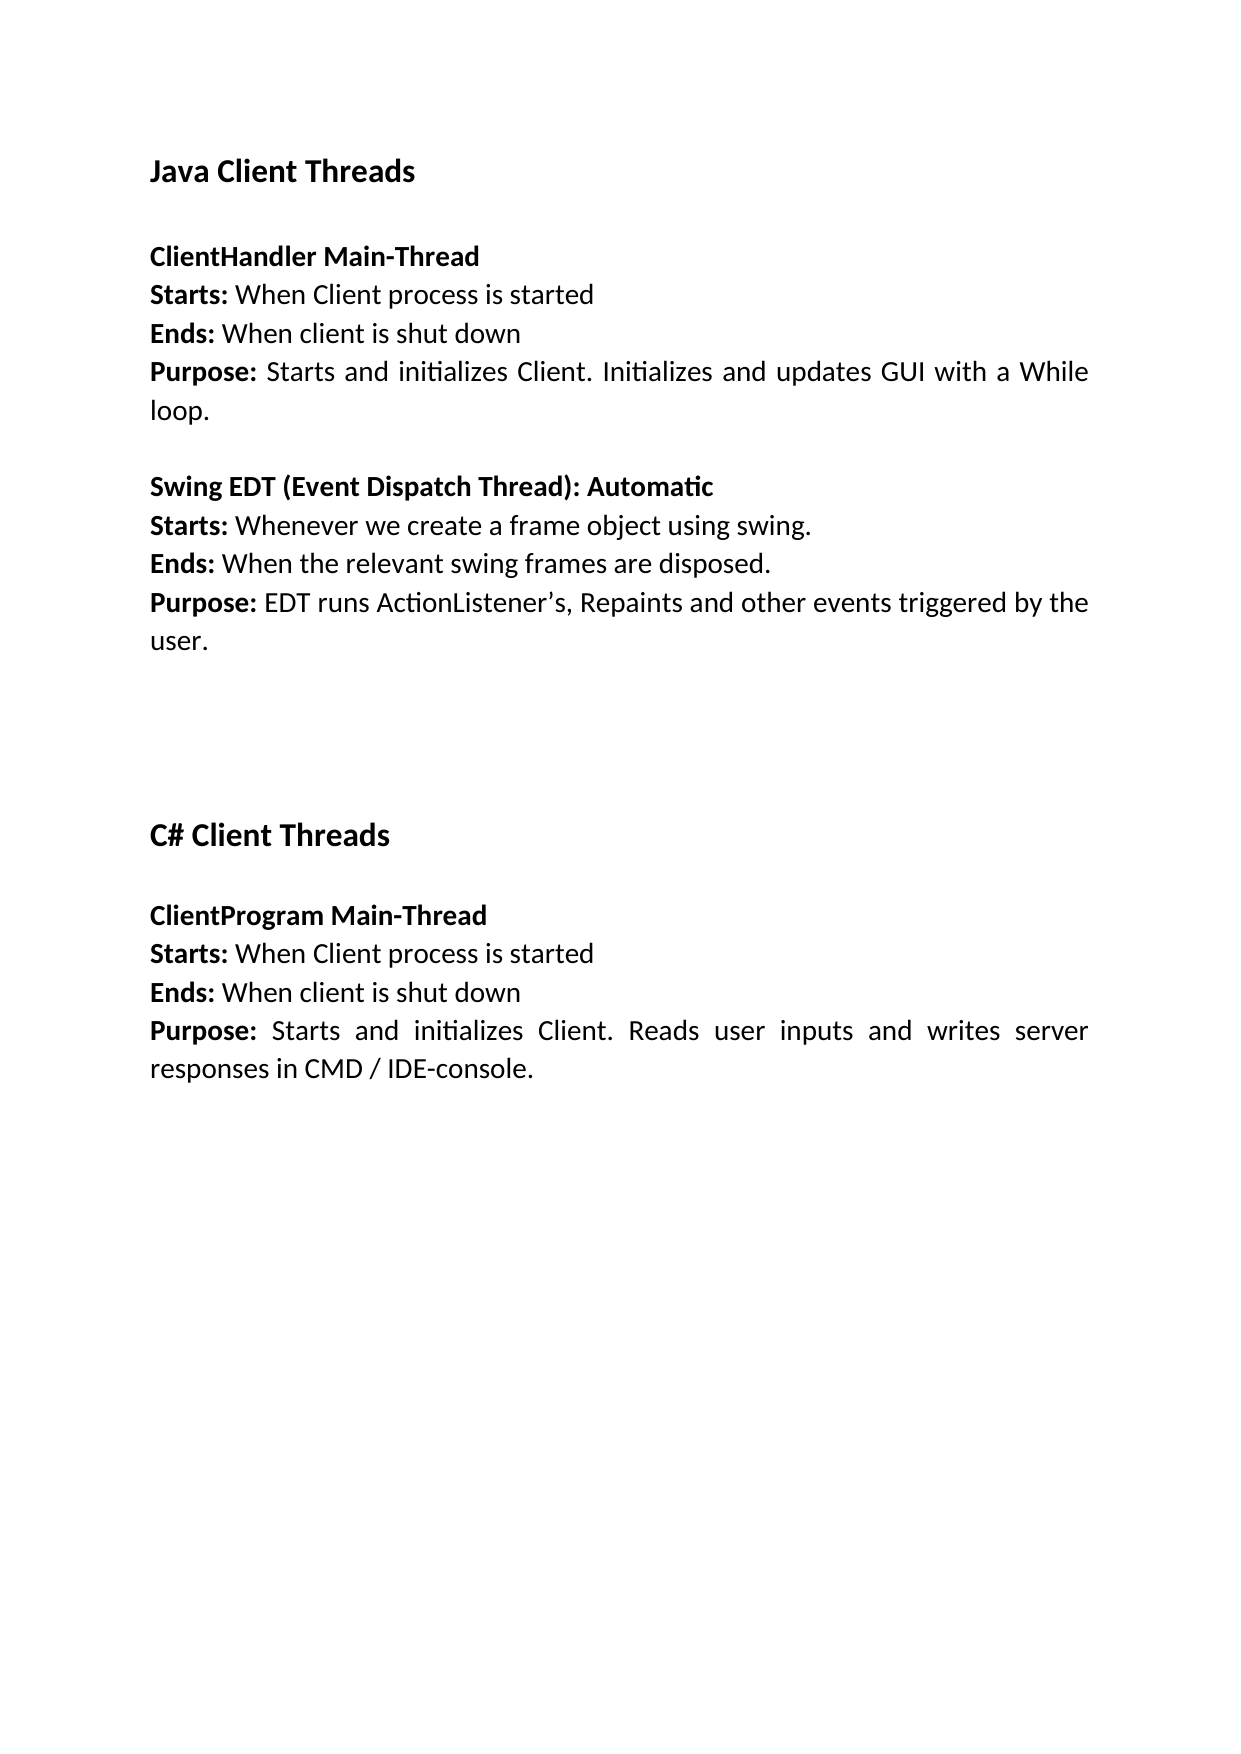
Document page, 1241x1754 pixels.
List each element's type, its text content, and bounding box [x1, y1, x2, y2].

text Starts: When Client process is started [150, 935, 1090, 971]
text ClientHandler Main-Thread [150, 238, 1090, 273]
text C# Client Threads [150, 814, 1090, 855]
text Ends: When the relevant swing frames are disposed. [150, 545, 1090, 581]
text Java Client Threads [150, 150, 1090, 191]
text Purpose: Starts and initializes Client. Reads user inputs and writes server responses in CMD / IDE-console. [150, 1012, 1090, 1086]
text Swing EDT (Event Dispatch Thread): Automatic [150, 468, 1090, 504]
text Ends: When client is shut down [150, 315, 1090, 350]
text Starts: Whenever we create a frame object using swing. [150, 507, 1090, 543]
text Purpose: EDT runs ActionListener’s, Repaints and other events triggered by the user. [150, 584, 1090, 658]
text Purpose: Starts and initializes Client. Initializes and updates GUI with a While loop. [150, 353, 1090, 427]
text ClientProgram Main-Thread [150, 897, 1090, 932]
text Ends: When client is shut down [150, 974, 1090, 1009]
text Starts: When Client process is started [150, 276, 1090, 312]
